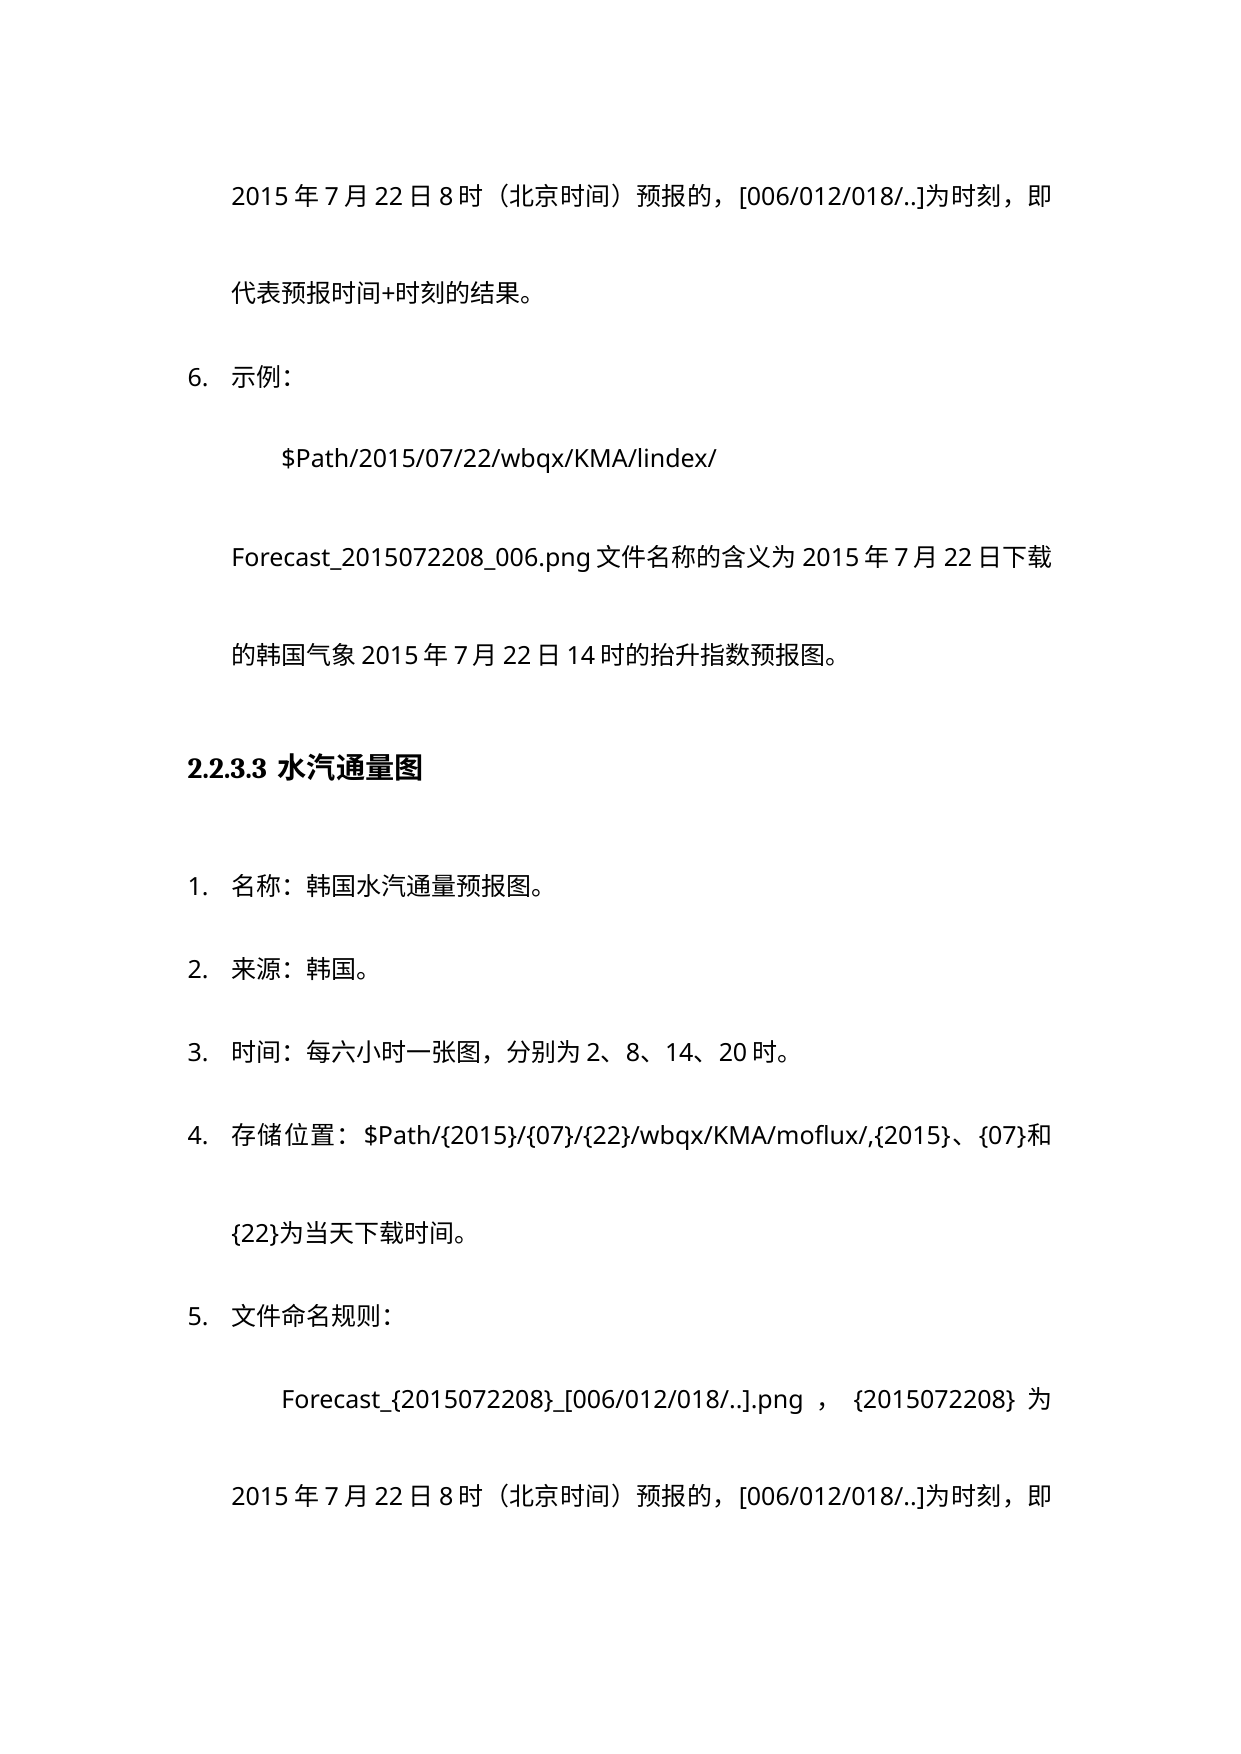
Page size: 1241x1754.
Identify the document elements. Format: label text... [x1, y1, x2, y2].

list 示例： [187, 343, 1053, 408]
list 来源：韩国。 [187, 935, 1053, 1000]
list 存储位置：$Path/{2015}/{07}/{22}/wbqx/KMA/moflux/,{2015}、{07}和{22}为当天下载时间。 [187, 1101, 1053, 1264]
list $Path/2015/07/22/wbqx/KMA/lindex/Forecast_2015072208_006.png文件名称的含义为2015年7月22日下载的韩国气象2015年7月22日14时的抬升指数预报图。 [231, 426, 1053, 686]
list 文件命名规则： [187, 1282, 1053, 1347]
subtitle 水汽通量图 [187, 733, 1053, 798]
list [231, 1365, 1053, 1527]
list 名称：韩国水汽通量预报图。 [187, 852, 1053, 917]
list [231, 162, 1053, 324]
list 时间：每六小时一张图，分别为2、8、14、20时。 [187, 1018, 1053, 1083]
